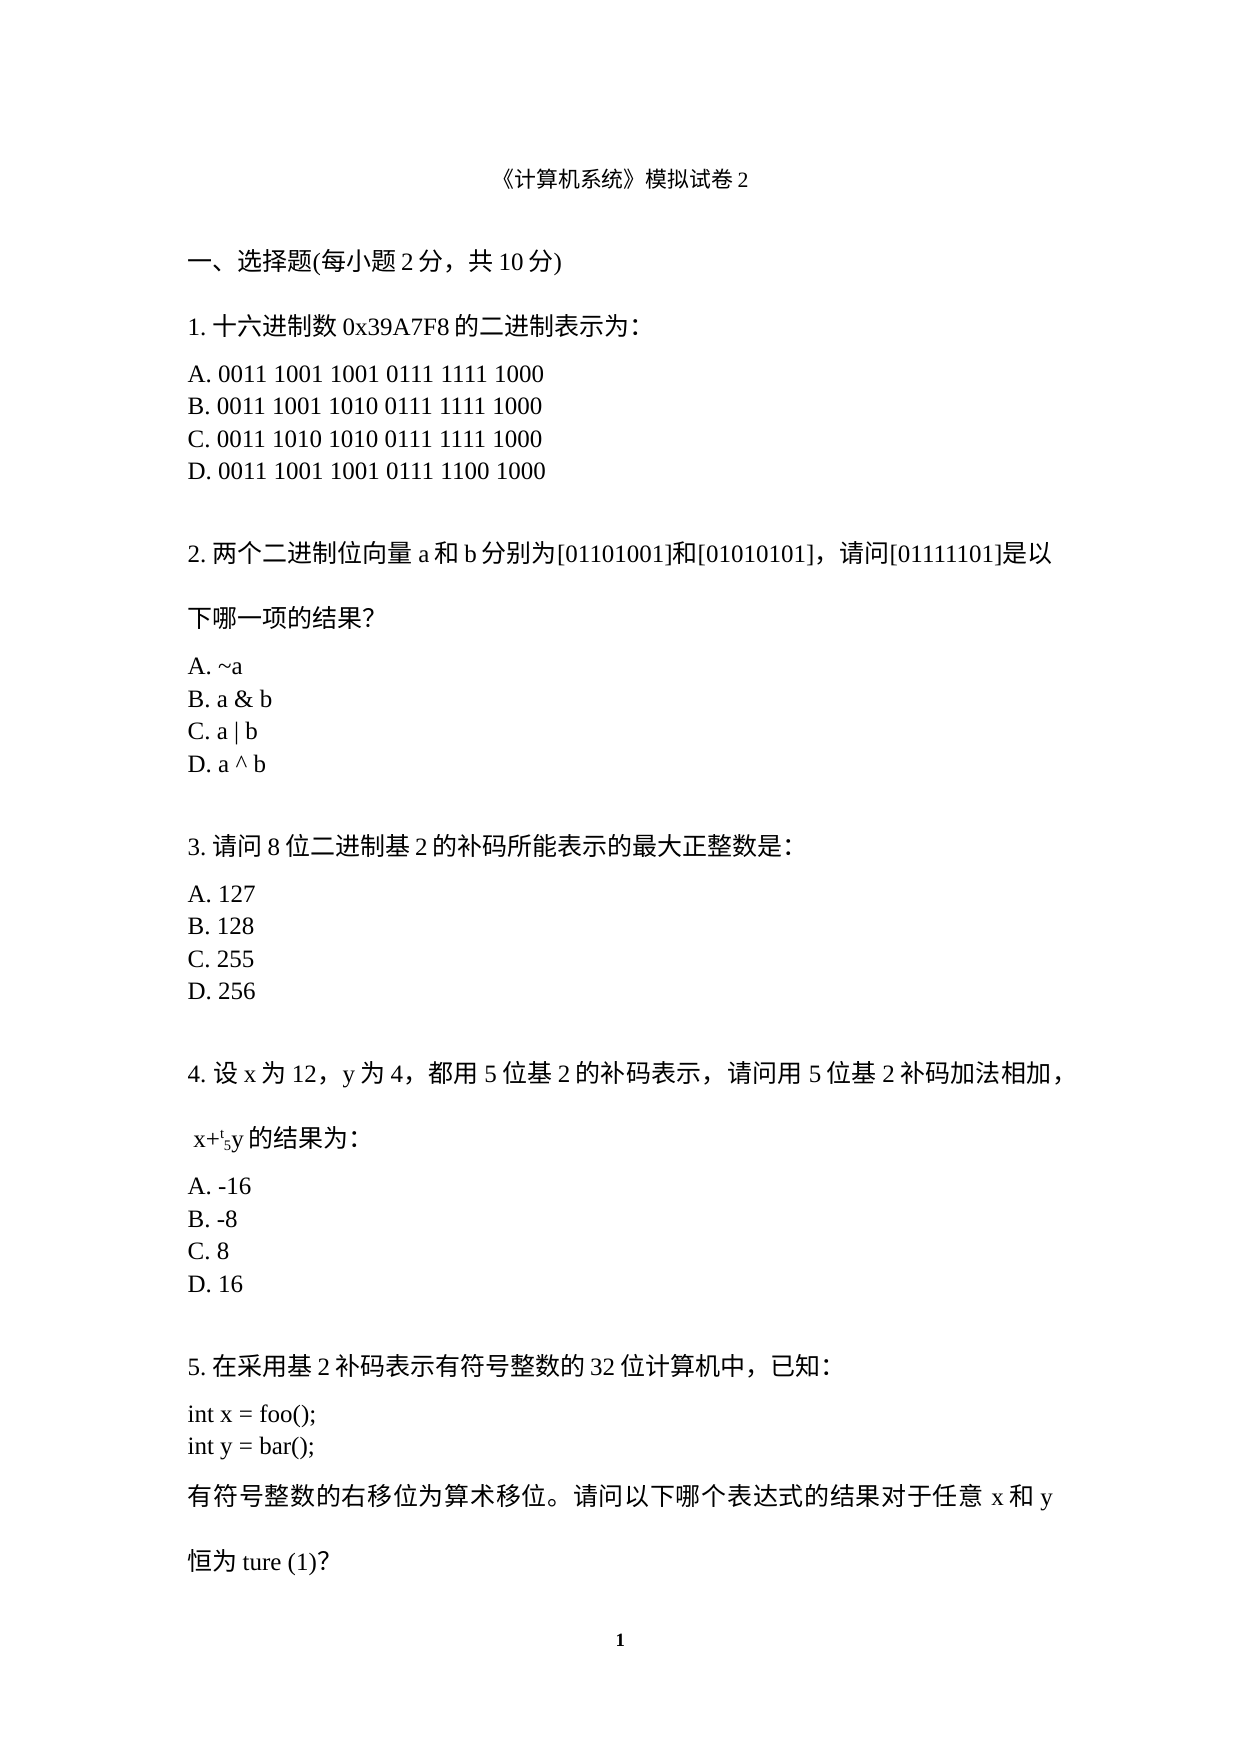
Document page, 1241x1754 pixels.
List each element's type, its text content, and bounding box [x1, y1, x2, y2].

text 1. 十六进制数0x39A7F8的二进制表示为： [187, 292, 1053, 357]
text 2. 两个二进制位向量a和b分别为[01101001]和[01010101]，请问[01111101]是以下哪一项的结果？ [187, 519, 1053, 649]
text D. 256 [187, 974, 1053, 1007]
text C. 8 [187, 1234, 1053, 1267]
text int y = bar(); [187, 1429, 1053, 1462]
text B. a & b [187, 682, 1053, 714]
text 一、选择题(每小题2分，共10分) [187, 227, 1053, 292]
text B. 0011 1001 1010 0111 1111 1000 [187, 389, 1053, 422]
text 5. 在采用基2补码表示有符号整数的32位计算机中，已知： [187, 1332, 1053, 1397]
text 《计算机系统》模拟试卷2 [209, 162, 1031, 194]
text A. 127 [187, 877, 1053, 909]
text 有符号整数的右移位为算术移位。请问以下哪个表达式的结果对于任意x和y恒为ture (1)？ [187, 1462, 1053, 1592]
text A. 0011 1001 1001 0111 1111 1000 [187, 357, 1053, 389]
text A. ~a [187, 649, 1053, 682]
text C. 0011 1010 1010 0111 1111 1000 [187, 422, 1053, 454]
text 3. 请问8位二进制基2的补码所能表示的最大正整数是： [187, 812, 1053, 877]
text D. a ^ b [187, 747, 1053, 779]
text D. 0011 1001 1001 0111 1100 1000 [187, 454, 1053, 487]
text int x = foo(); [187, 1397, 1053, 1429]
text B. 128 [187, 909, 1053, 942]
text C. 255 [187, 942, 1053, 974]
text B. -8 [187, 1202, 1053, 1234]
text C. a | b [187, 714, 1053, 747]
text D. 16 [187, 1267, 1053, 1299]
text 4. 设x为12，y为4，都用5位基2的补码表示，请问用5位基2补码加法相加， x+t5y的结果为： [187, 1039, 1053, 1169]
text A. -16 [187, 1169, 1053, 1202]
